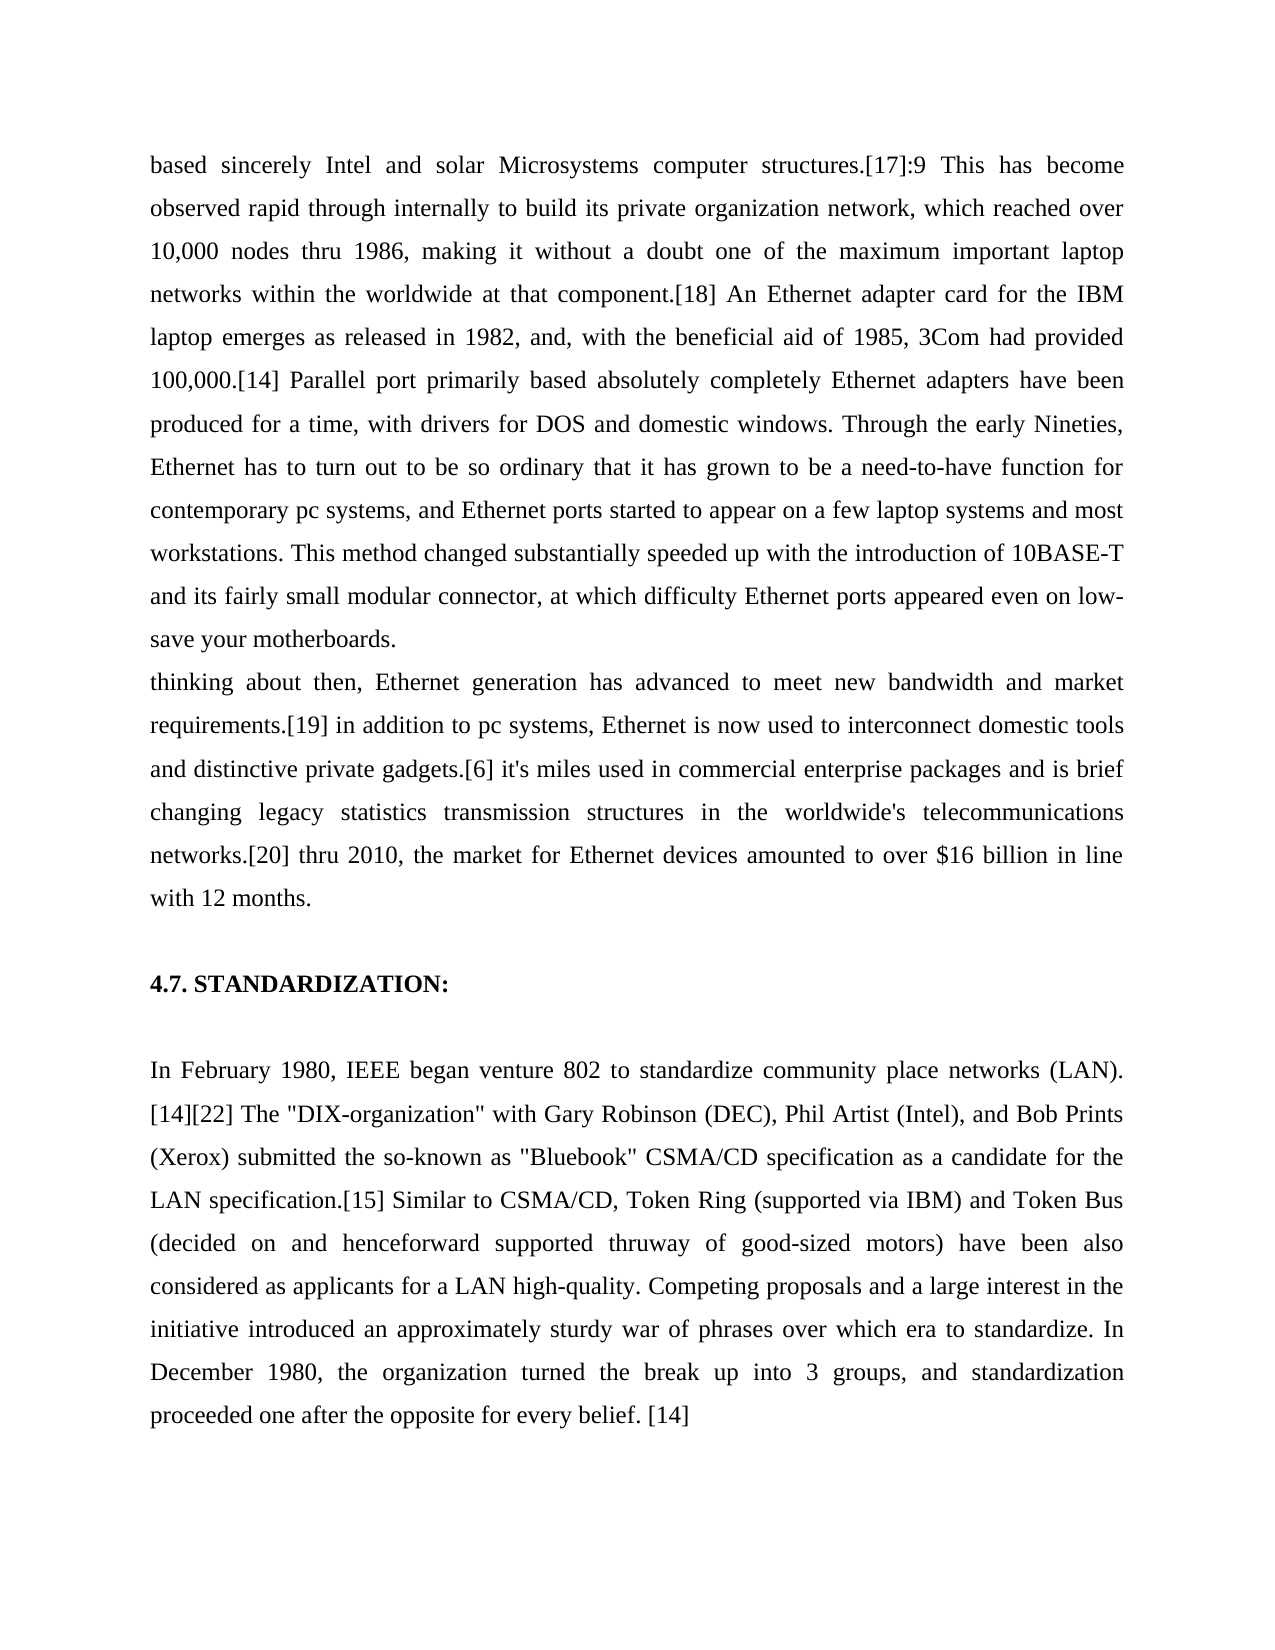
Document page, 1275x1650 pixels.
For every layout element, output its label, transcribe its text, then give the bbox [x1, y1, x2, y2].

text In February 1980, IEEE began venture 802 to standardize community place networks (LAN).[14][22] The "DIX-organization" with Gary Robinson (DEC), Phil Artist (Intel), and Bob Prints (Xerox) submitted the so-known as "Bluebook" CSMA/CD specification as a candidate for the LAN specification.[15] Similar to CSMA/CD, Token Ring (supported via IBM) and Token Bus (decided on and henceforward supported thruway of good-sized motors) have been also considered as applicants for a LAN high-quality. Competing proposals and a large interest in the initiative introduced an approximately sturdy war of phrases over which era to standardize. In December 1980, the organization turned the break up into 3 groups, and standardization proceeded one after the opposite for every belief. [14] [150, 1056, 1125, 1429]
text 4.7. STANDARDIZATION: [150, 969, 1125, 998]
text thinking about then, Ethernet generation has advanced to meet new bandwidth and market requirements.[19] in addition to pc systems, Ethernet is now used to interconnect domestic tools and distinctive private gadgets.[6] it's miles used in commercial enterprise packages and is brief changing legacy statistics transmission structures in the worldwide's telecommunications networks.[20] thru 2010, the market for Ethernet devices amounted to over $16 billion in line with 12 months. [150, 667, 1125, 912]
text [150, 150, 1125, 653]
